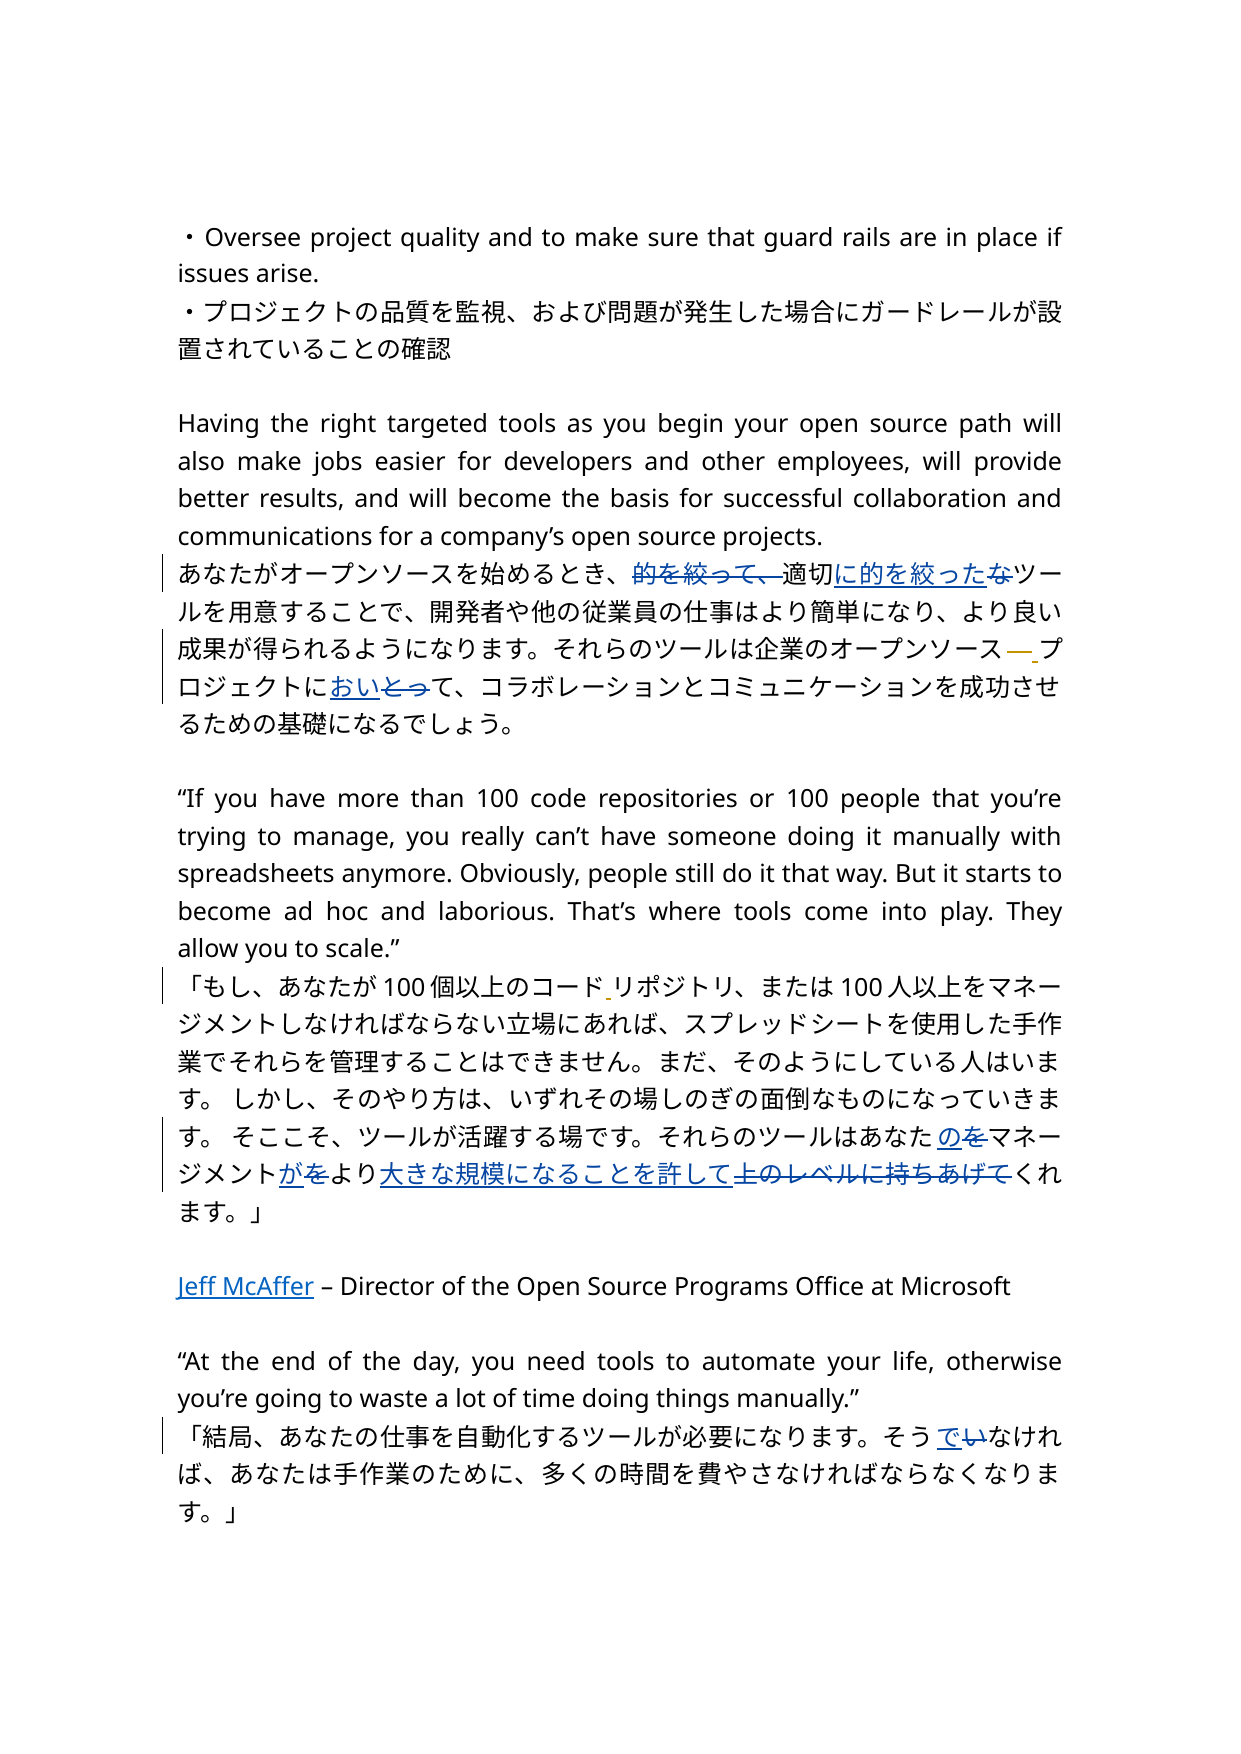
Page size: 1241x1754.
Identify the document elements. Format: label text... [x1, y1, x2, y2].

text “If you have more than 100 code repositories or 100 people that you’re trying to manage, you really can’t have someone doing it manually with spreadsheets anymore. Obviously, people still do it that way. But it starts to become ad hoc and laborious. That’s where tools come into play. They allow you to scale.” [177, 779, 1063, 967]
text ・Oversee project quality and to make sure that guard rails are in place if issues arise. [177, 217, 1063, 292]
text ・プロジェクトの品質を監視、および問題が発生した場合にガードレールが設置されていることの確認 [177, 292, 1063, 367]
text “At the end of the day, you need tools to automate your life, otherwise you’re going to waste a lot of time doing things manually.” [177, 1342, 1063, 1417]
text Having the right targeted tools as you begin your open source path will also make jobs easier for developers and other employees, will provide better results, and will become the basis for successful collaboration and communications for a company’s open source projects. [177, 404, 1063, 554]
text あなたがオープンソースを始めるとき、適切ツールを用意することで、開発者や他の従業員の仕事はより簡単になり、より良い成果が得られるようになります。それらのツールは企業のオープンソースプロジェクトにて、コラボレーションとコミュニケーションを成功させるための基礎になるでしょう。 [177, 554, 1063, 742]
text Jeff McAffer – Director of the Open Source Programs Office at Microsoft [177, 1267, 1063, 1304]
text 「結局、あなたの仕事を自動化するツールが必要になります。そうなければ、あなたは手作業のために、多くの時間を費やさなければならなくなります。」 [177, 1417, 1063, 1529]
text 「もし、あなたが100個以上のコードリポジトリ、または100人以上をマネージメントしなければならない立場にあれば、スプレッドシートを使用した手作業でそれらを管理することはできません。まだ、そのようにしている人はいます。 しかし、そのやり方は、いずれその場しのぎの面倒なものになっていきます。 そここそ、ツールが活躍する場です。それらのツールはあなたマネージメントよりくれます。」 [177, 967, 1063, 1229]
